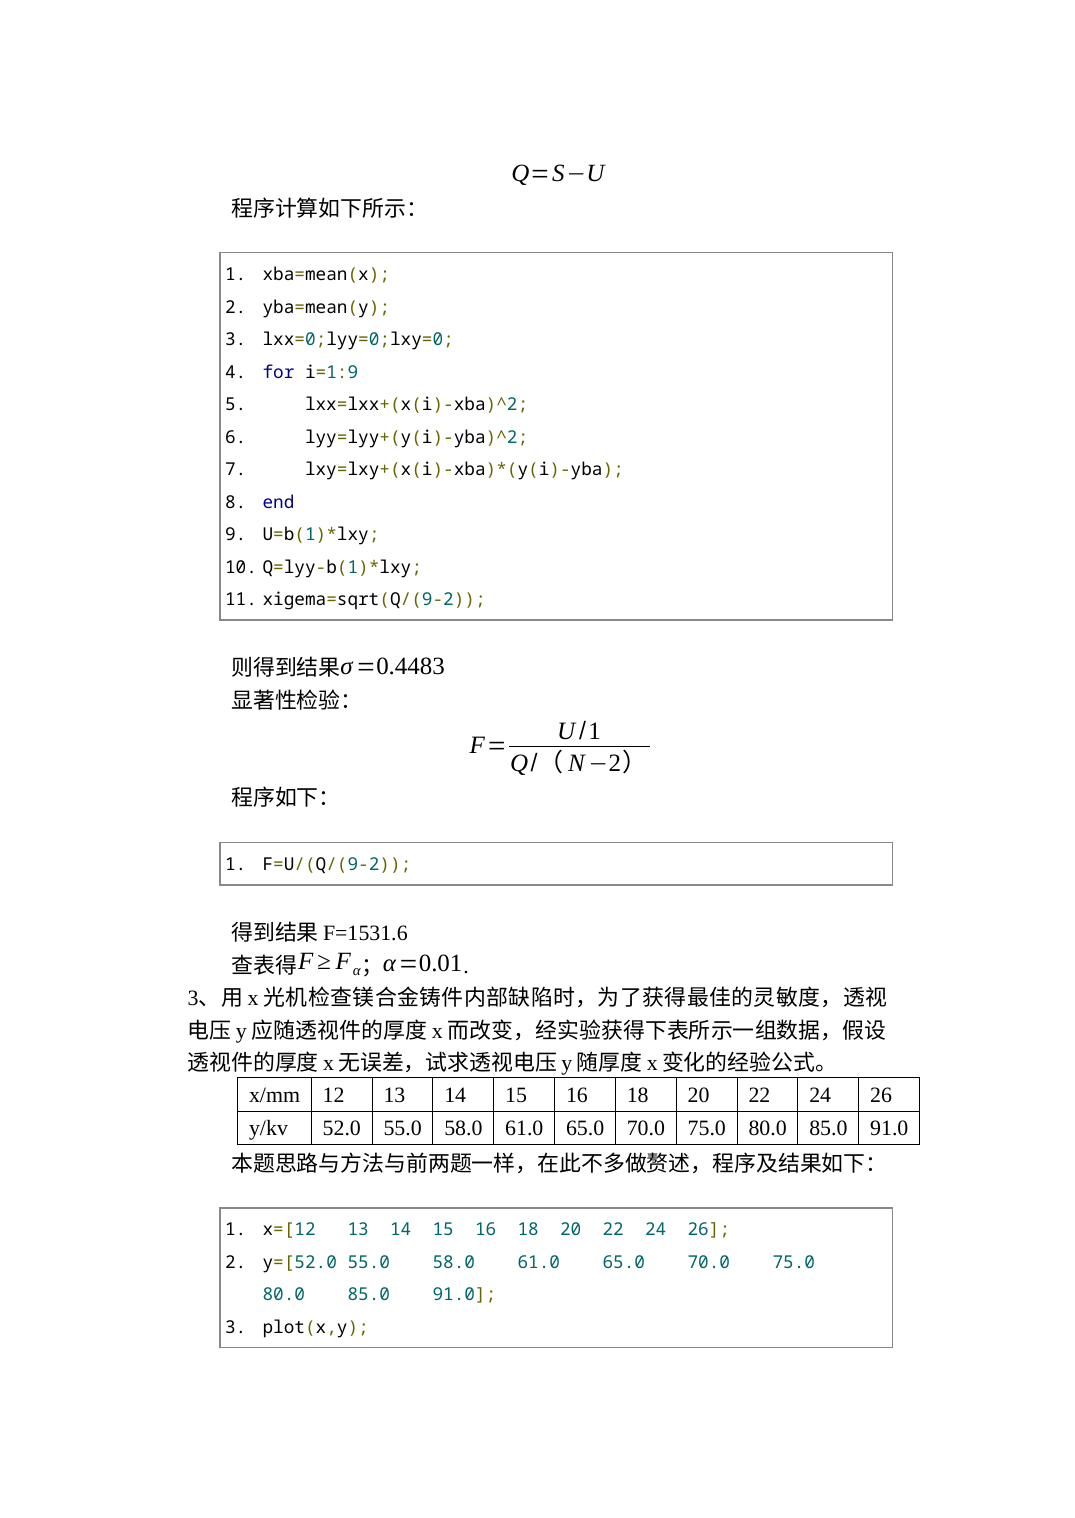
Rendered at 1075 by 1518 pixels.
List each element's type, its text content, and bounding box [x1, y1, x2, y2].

list for i=1:9 [221, 349, 892, 382]
table_cell 52.0 [312, 1112, 372, 1144]
list y=[52.0 55.0 58.0 61.0 65.0 70.0 75.0 80.0 85.0 91.0]; [221, 1239, 892, 1304]
list xigema=sqrt(Q/(9-2)); [221, 577, 892, 619]
text 程序计算如下所示： [187, 190, 888, 223]
table_header 26 [859, 1078, 919, 1111]
text 查表得；. [187, 947, 888, 980]
text 程序如下： [187, 780, 888, 812]
list F=U/(Q/(9-2)); [221, 843, 892, 884]
text 3、用x光机检查镁合金铸件内部缺陷时，为了获得最佳的灵敏度，透视电压y应随透视件的厚度x而改变，经实验获得下表所示一组数据，假设透视件的厚度x无误差，试求透视电压y随厚度x变化的经验公式。 [187, 980, 888, 1077]
list lxx=lxx+(x(i)-xba)^2; [221, 382, 892, 414]
table_cell 58.0 [433, 1112, 493, 1144]
list lyy=lyy+(y(i)-yba)^2; [221, 414, 892, 447]
table_cell 65.0 [555, 1112, 615, 1144]
list lxx=0;lyy=0;lxy=0; [221, 317, 892, 349]
table_header 15 [494, 1078, 554, 1111]
list lxy=lxy+(x(i)-xba)*(y(i)-yba); [221, 447, 892, 479]
table_header 24 [798, 1078, 858, 1111]
list U=b(1)*lxy; [221, 512, 892, 544]
list xba=mean(x); [221, 253, 892, 284]
list x=[12 13 14 15 16 18 20 22 24 26]; [221, 1209, 892, 1239]
table_cell 75.0 [677, 1112, 737, 1144]
table_cell 61.0 [494, 1112, 554, 1144]
text 显著性检验： [187, 682, 888, 715]
table_cell 85.0 [798, 1112, 858, 1144]
table_header 12 [312, 1078, 372, 1111]
table_header 18 [616, 1078, 676, 1111]
list end [221, 479, 892, 512]
table_cell 55.0 [373, 1112, 432, 1144]
table_header 20 [677, 1078, 737, 1111]
table_header 14 [433, 1078, 493, 1111]
table_header 22 [738, 1078, 797, 1111]
table_header 13 [373, 1078, 432, 1111]
text 得到结果F=1531.6 [187, 915, 888, 947]
table_cell y/kv [238, 1112, 311, 1144]
table_cell 91.0 [859, 1112, 919, 1144]
text 则得到结果 [187, 650, 888, 682]
table_header 16 [555, 1078, 615, 1111]
table_cell 80.0 [738, 1112, 797, 1144]
text 本题思路与方法与前两题一样，在此不多做赘述，程序及结果如下： [187, 1145, 888, 1178]
table_header x/mm [238, 1078, 311, 1111]
list plot(x,y); [221, 1304, 892, 1347]
list Q=lyy-b(1)*lxy; [221, 544, 892, 577]
list yba=mean(y); [221, 284, 892, 317]
table_cell 70.0 [616, 1112, 676, 1144]
